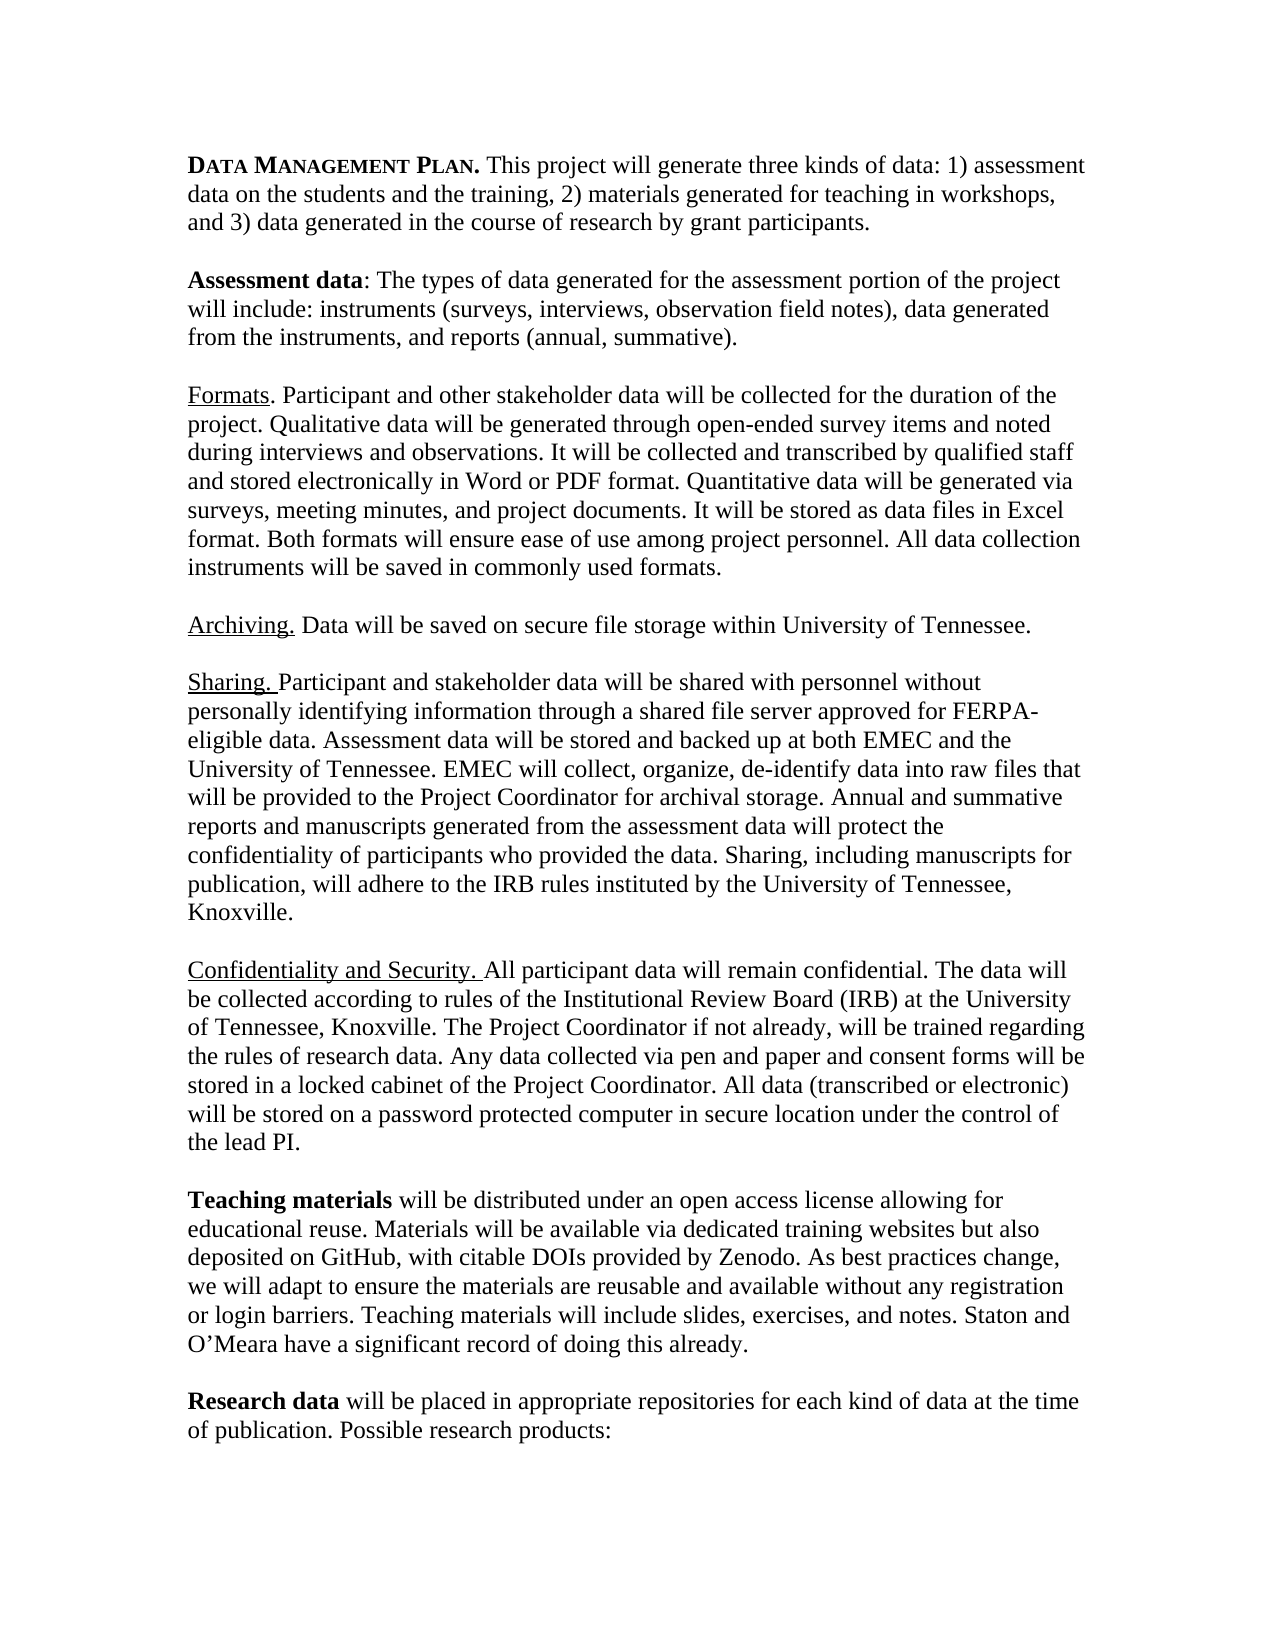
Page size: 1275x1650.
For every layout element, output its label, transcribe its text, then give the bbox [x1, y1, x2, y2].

text Sharing. Participant and stakeholder data will be shared with personnel without personally identifying information through a shared file server approved for FERPA-eligible data. Assessment data will be stored and backed up at both EMEC and the University of Tennessee. EMEC will collect, organize, de-identify data into raw files that will be provided to the Project Coordinator for archival storage. Annual and summative reports and manuscripts generated from the assessment data will protect the confidentiality of participants who provided the data. Sharing, including manuscripts for publication, will adhere to the IRB rules instituted by the University of Tennessee, Knoxville. [187, 667, 1087, 926]
text Archiving. Data will be saved on secure file storage within University of Tennessee. [187, 610, 1087, 639]
text Formats. Participant and other stakeholder data will be collected for the duration of the project. Qualitative data will be generated through open-ended survey items and noted during interviews and observations. It will be collected and transcribed by qualified staff and stored electronically in Word or PDF format. Quantitative data will be generated via surveys, meeting minutes, and project documents. It will be stored as data files in Excel format. Both formats will ensure ease of use among project personnel. All data collection instruments will be saved in commonly used formats. [187, 380, 1087, 581]
text Data Management Plan. This project will generate three kinds of data: 1) assessment data on the students and the training, 2) materials generated for teaching in workshops, and 3) data generated in the course of research by grant participants. [187, 150, 1087, 236]
text Teaching materials will be distributed under an open access license allowing for educational reuse. Materials will be available via dedicated training websites but also deposited on GitHub, with citable DOIs provided by Zenodo. As best practices change, we will adapt to ensure the materials are reusable and available without any registration or login barriers. Teaching materials will include slides, exercises, and notes. Staton and O’Meara have a significant record of doing this already. [187, 1185, 1087, 1357]
text Assessment data: The types of data generated for the assessment portion of the project will include: instruments (surveys, interviews, observation field notes), data generated from the instruments, and reports (annual, summative). [187, 265, 1087, 351]
text Research data will be placed in appropriate repositories for each kind of data at the time of publication. Possible research products: [187, 1386, 1087, 1444]
text Confidentiality and Security. All participant data will remain confidential. The data will be collected according to rules of the Institutional Review Board (IRB) at the University of Tennessee, Knoxville. The Project Coordinator if not already, will be trained regarding the rules of research data. Any data collected via pen and paper and consent forms will be stored in a locked cabinet of the Project Coordinator. All data (transcribed or electronic) will be stored on a password protected computer in secure location under the control of the lead PI. [187, 955, 1087, 1156]
